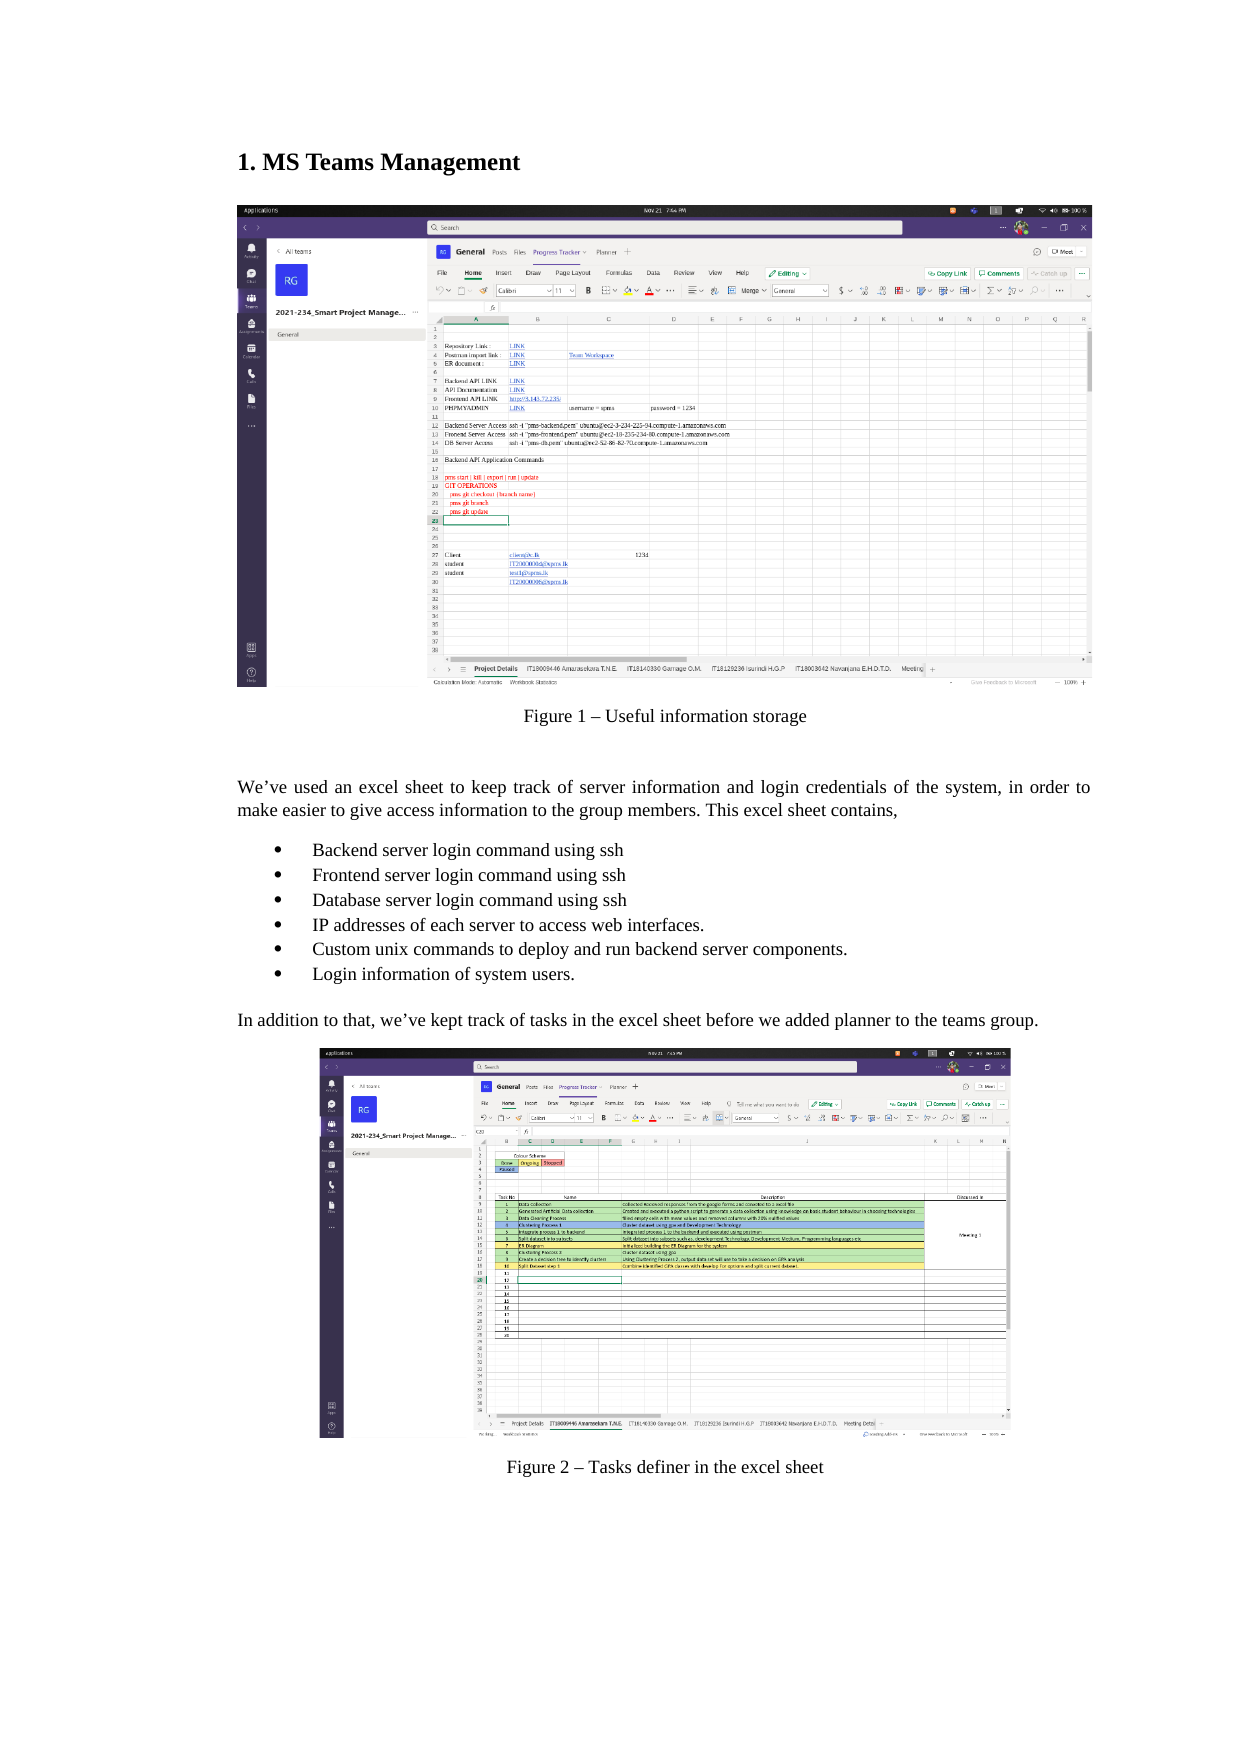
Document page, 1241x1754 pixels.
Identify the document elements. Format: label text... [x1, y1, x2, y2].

subtitle 1. MS Teams Management [237, 147, 1093, 176]
list Frontend server login command using ssh [274, 864, 1093, 886]
list IP addresses of each server to access web interfaces. [274, 913, 1093, 935]
subtitle Figure 2 – Tasks definer in the excel sheet [237, 1456, 1093, 1478]
picture [319, 1048, 1011, 1438]
list Database server login command using ssh [274, 889, 1093, 910]
text We’ve used an excel sheet to keep track of server information and login credentials of the system, in order to make easier to give access information to the group members. This excel sheet contains, [237, 776, 1093, 821]
subtitle Figure 1 – Useful information storage [237, 705, 1093, 727]
picture [237, 205, 1093, 687]
list Custom unix commands to deploy and run backend server components. [274, 938, 1093, 960]
text In addition to that, we’ve kept track of tasks in the excel sheet before we added planner to the teams group. [237, 1009, 1093, 1030]
list Login information of system users. [274, 963, 1093, 985]
list Backend server login command using ssh [274, 839, 1093, 861]
